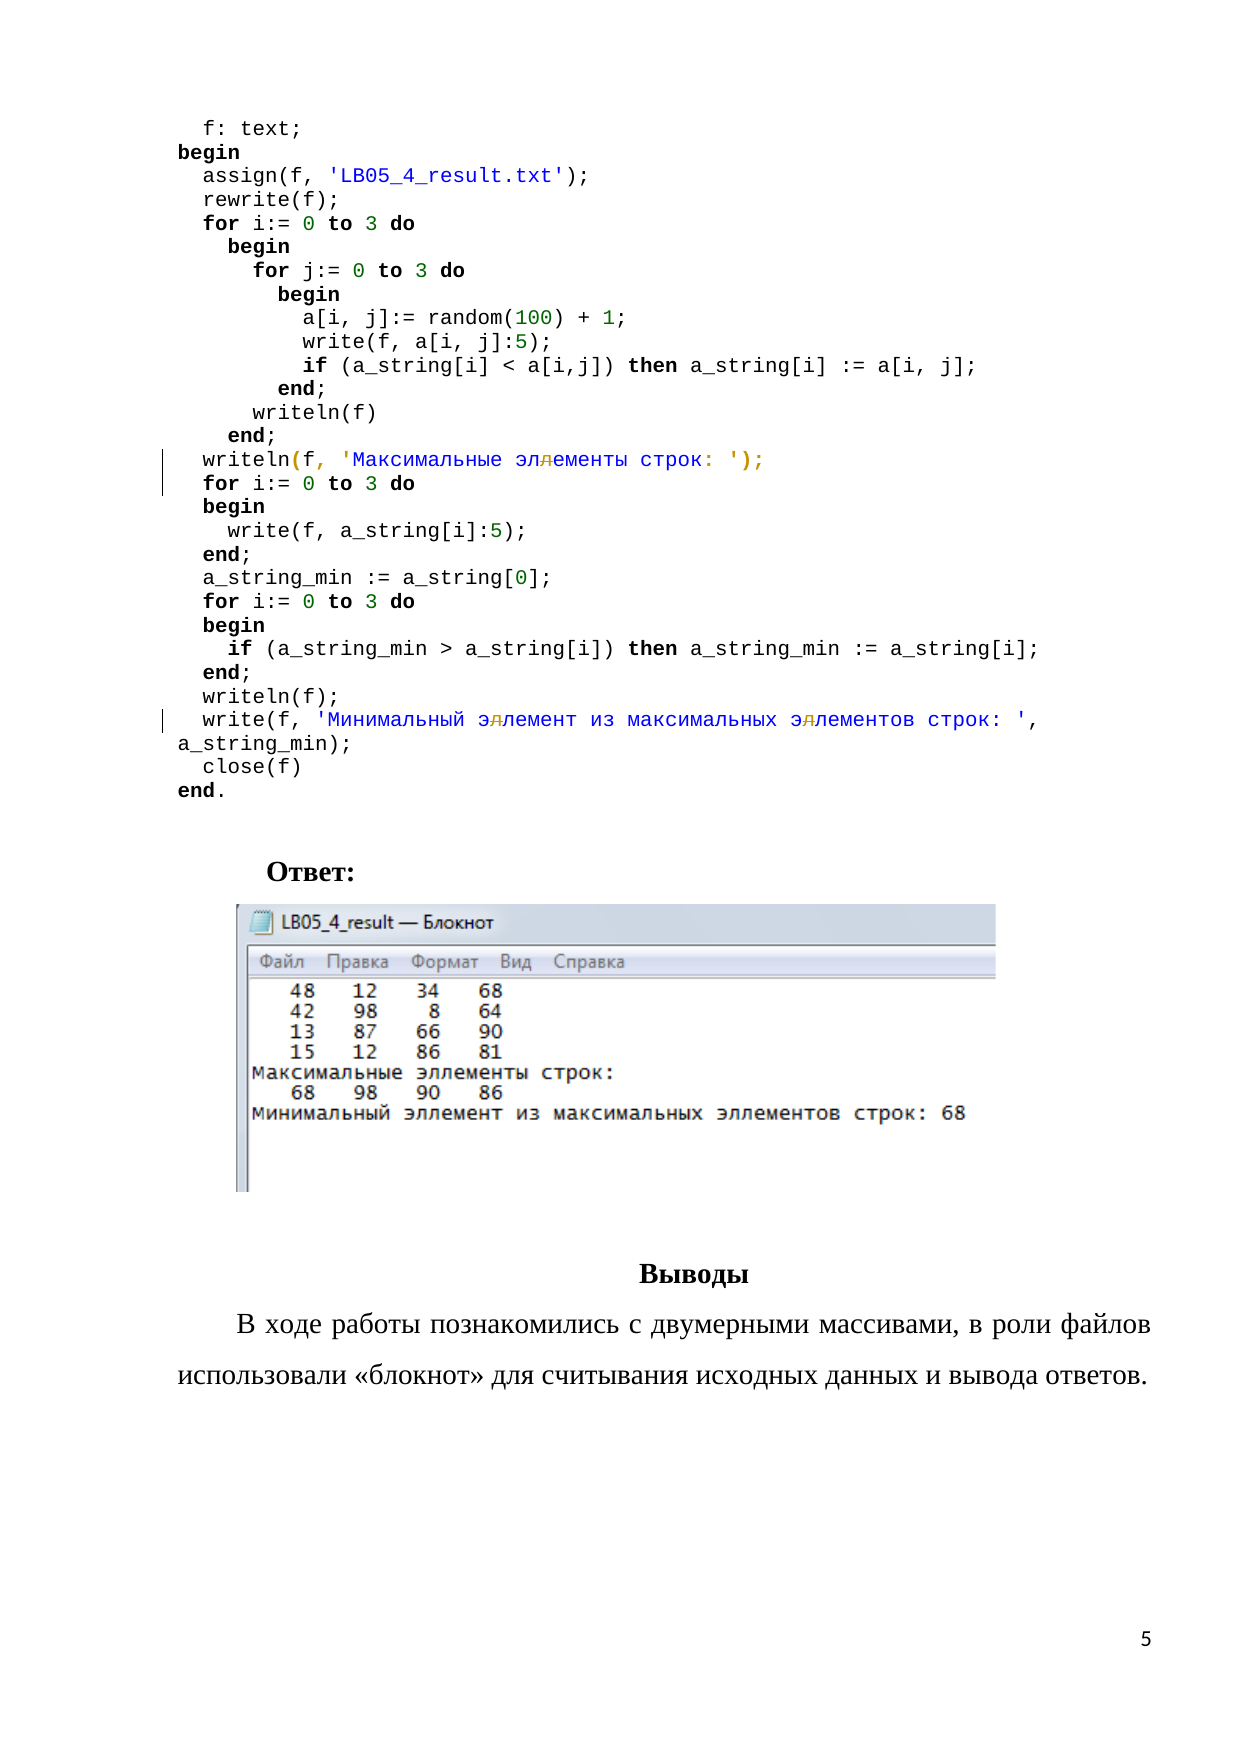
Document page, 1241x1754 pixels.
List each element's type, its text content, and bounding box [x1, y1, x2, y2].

text write(f, 'Минимальный элемент из максимальных элементов строк: ', a_string_min); [177, 709, 1152, 757]
text end; [177, 662, 1152, 686]
text close(f) [177, 757, 1152, 780]
text Выводы [177, 1256, 1152, 1290]
text write(f, a[i, j]:5); [177, 331, 1152, 354]
text writeln(f, 'Максимальные элементы строк: '); [177, 449, 1152, 473]
text for i:= 0 to 3 do [177, 591, 1152, 615]
text begin [177, 142, 1152, 165]
text begin [177, 615, 1152, 638]
text for j:= 0 to 3 do [177, 260, 1152, 284]
text writeln(f) [177, 402, 1152, 426]
text begin [177, 236, 1152, 260]
text begin [177, 284, 1152, 307]
text begin [177, 496, 1152, 520]
text a_string_min := a_string[0]; [177, 567, 1152, 591]
text for i:= 0 to 3 do [177, 213, 1152, 236]
text for i:= 0 to 3 do [177, 473, 1152, 496]
text writeln(f); [177, 686, 1152, 709]
text end. [177, 780, 1152, 804]
text a[i, j]:= random(100) + 1; [177, 307, 1152, 331]
text if (a_string_min > a_string[i]) then a_string_min := a_string[i]; [177, 638, 1152, 662]
picture [236, 904, 996, 1192]
text В ходе работы познакомились с двумерными массивами, в роли файлов использовали «блокнот» для считывания исходных данных и вывода ответов. [177, 1307, 1152, 1390]
text assign(f, 'LB05_4_result.txt'); [177, 165, 1152, 189]
text if (a_string[i] < a[i,j]) then a_string[i] := a[i, j]; [177, 354, 1152, 378]
text f: text; [177, 118, 1152, 142]
text write(f, a_string[i]:5); [177, 520, 1152, 544]
text end; [177, 544, 1152, 567]
text end; [177, 426, 1152, 449]
text end; [177, 378, 1152, 402]
text Ответ: [266, 854, 1152, 888]
text rewrite(f); [177, 189, 1152, 213]
